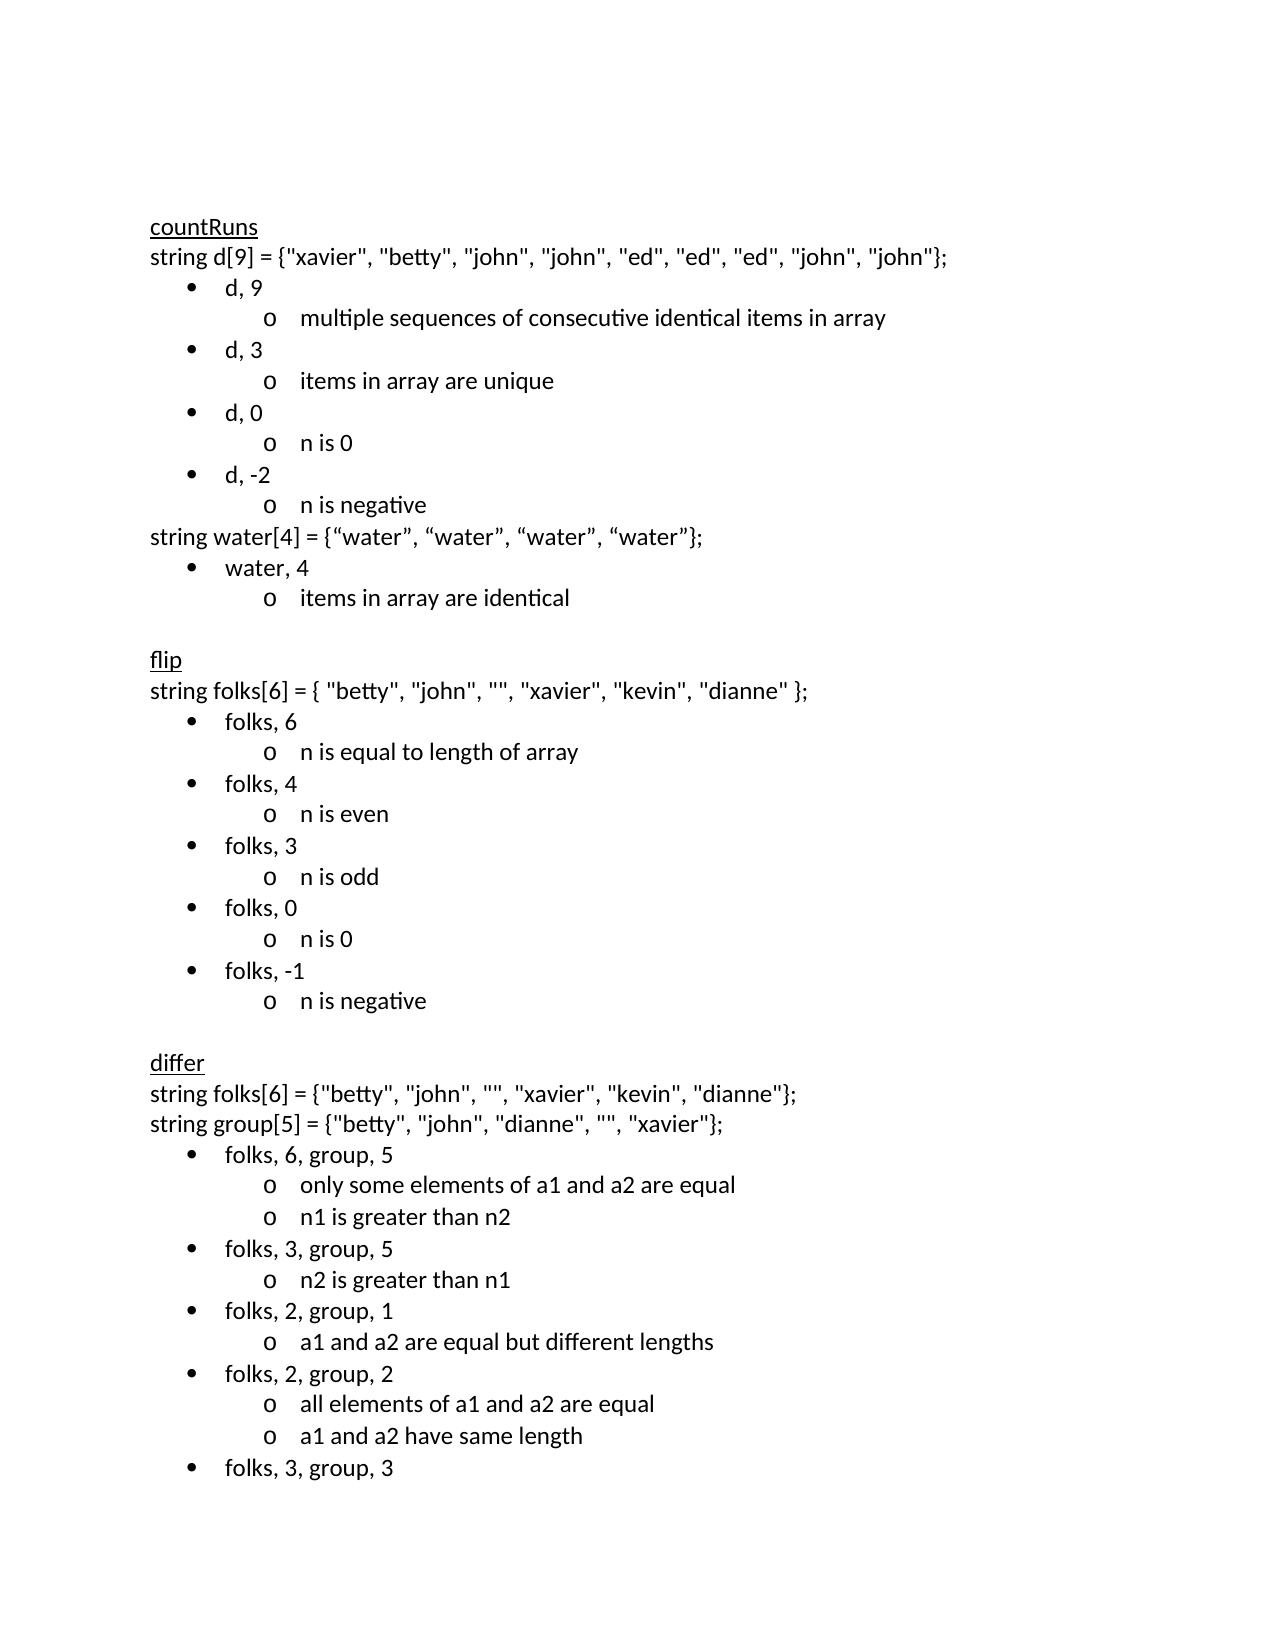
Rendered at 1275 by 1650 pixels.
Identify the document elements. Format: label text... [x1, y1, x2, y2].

list water, 4 [187, 552, 1125, 582]
list n2 is greater than n1 [262, 1264, 1125, 1296]
list folks, -1 [187, 955, 1125, 985]
list n is equal to length of array [262, 736, 1125, 768]
list items in array are unique [262, 365, 1125, 397]
list n is negative [262, 489, 1125, 521]
list a1 and a2 have same length [262, 1420, 1125, 1452]
text differ [150, 1048, 1125, 1078]
list d, 9 [187, 272, 1125, 303]
list folks, 4 [187, 768, 1125, 798]
list n is 0 [262, 923, 1125, 955]
list folks, 3 [187, 830, 1125, 861]
list folks, 0 [187, 892, 1125, 923]
list all elements of a1 and a2 are equal [262, 1388, 1125, 1420]
list folks, 6, group, 5 [187, 1139, 1125, 1170]
list n is even [262, 798, 1125, 830]
list folks, 2, group, 2 [187, 1358, 1125, 1388]
text flip [150, 644, 1125, 675]
list n is negative [262, 985, 1125, 1017]
list folks, 3, group, 3 [187, 1452, 1125, 1482]
list folks, 3, group, 5 [187, 1233, 1125, 1264]
list n is odd [262, 861, 1125, 892]
list n1 is greater than n2 [262, 1201, 1125, 1233]
list d, 3 [187, 334, 1125, 365]
list a1 and a2 are equal but different lengths [262, 1326, 1125, 1358]
list only some elements of a1 and a2 are equal [262, 1170, 1125, 1201]
text string folks[6] = { "betty", "john", "", "xavier", "kevin", "dianne" }; [150, 675, 1125, 706]
list d, -2 [187, 459, 1125, 489]
list d, 0 [187, 397, 1125, 427]
list folks, 2, group, 1 [187, 1296, 1125, 1326]
list n is 0 [262, 427, 1125, 459]
list multiple sequences of consecutive identical items in array [262, 303, 1125, 334]
text string water[4] = {“water”, “water”, “water”, “water”}; [150, 521, 1125, 552]
text string group[5] = {"betty", "john", "dianne", "", "xavier"}; [150, 1109, 1125, 1139]
list folks, 6 [187, 706, 1125, 736]
list items in array are identical [262, 582, 1125, 614]
text string folks[6] = {"betty", "john", "", "xavier", "kevin", "dianne"}; [150, 1078, 1125, 1109]
text string d[9] = {"xavier", "betty", "john", "john", "ed", "ed", "ed", "john", "john"}; [150, 242, 1125, 272]
text countRuns [150, 211, 1125, 242]
